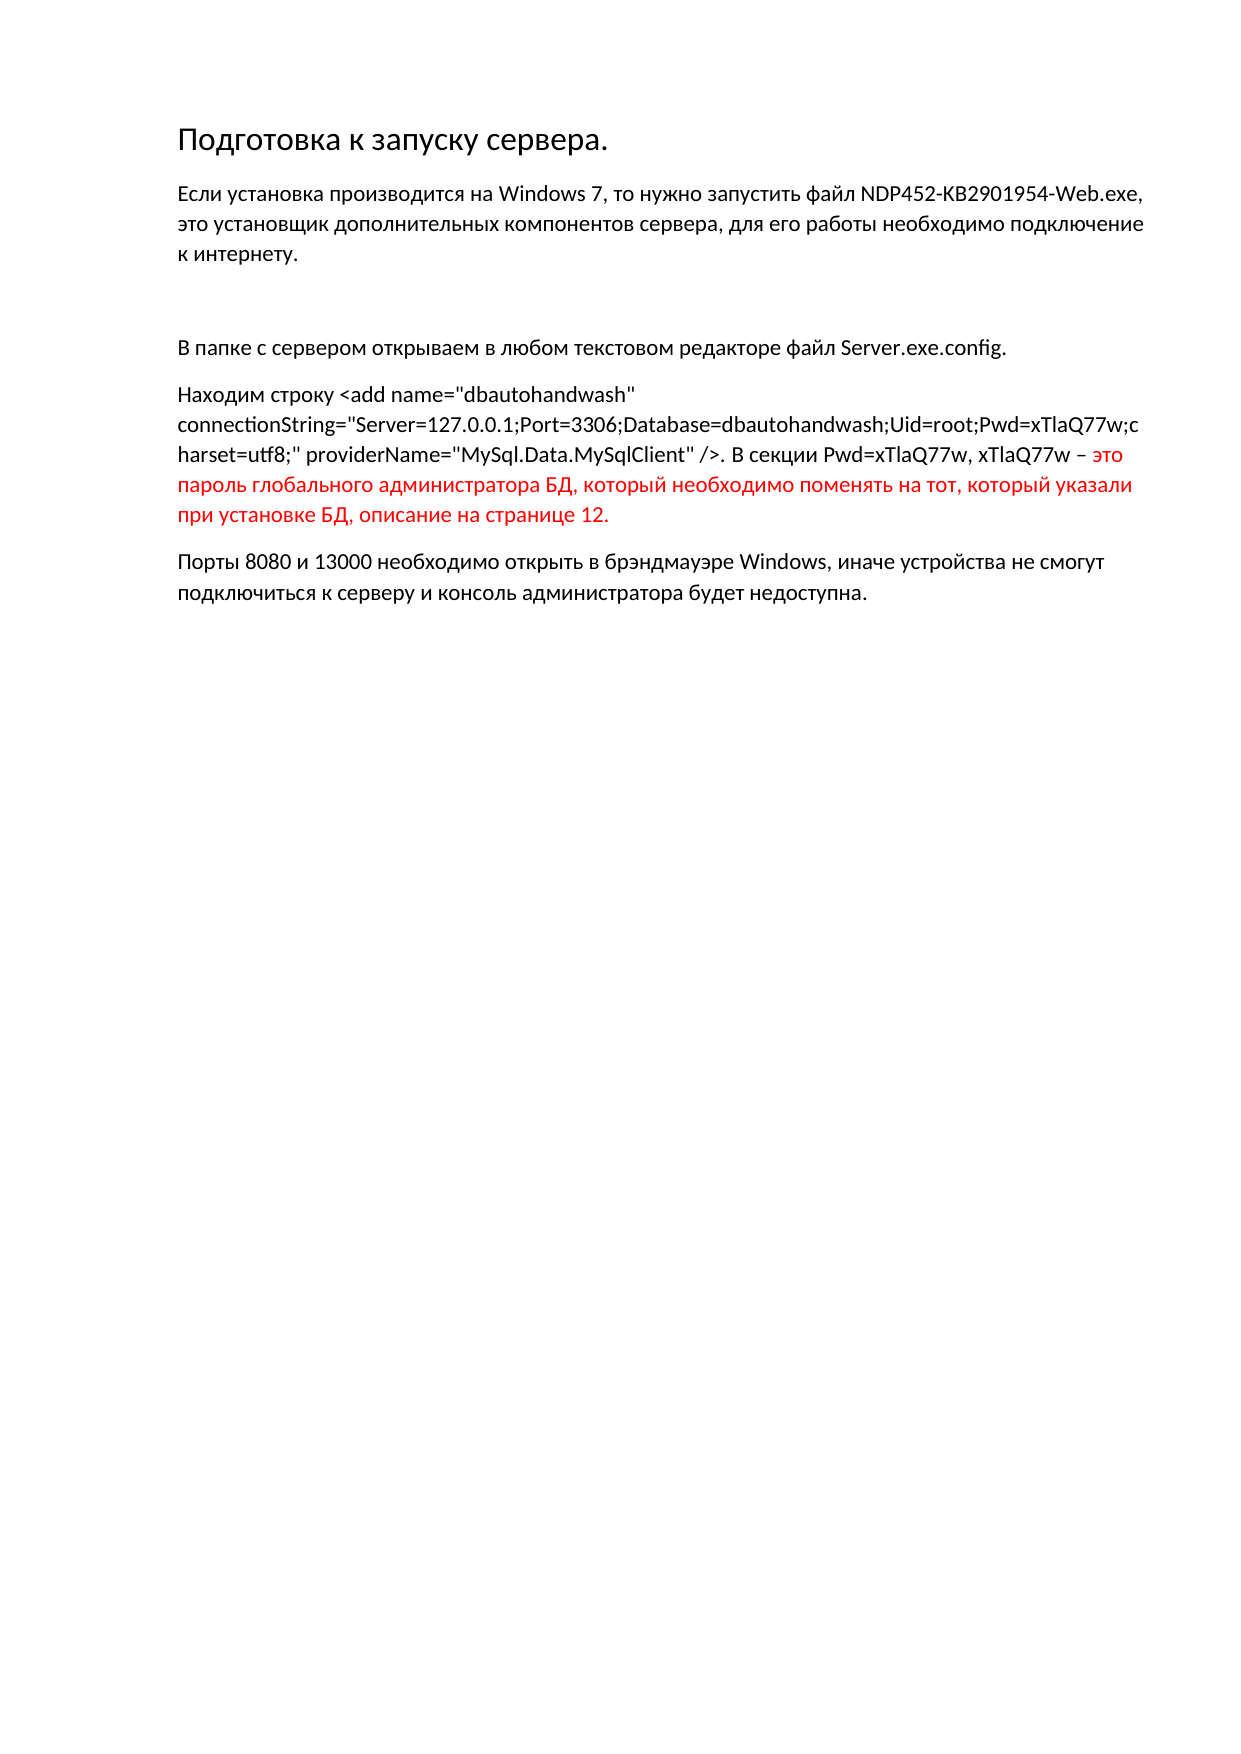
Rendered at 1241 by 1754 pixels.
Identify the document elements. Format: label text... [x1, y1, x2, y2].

text В папке с сервером открываем в любом текстовом редакторе файл Server.exe.config. [177, 333, 1152, 361]
text Если установка производится на Windows 7, то нужно запустить файл NDP452-KB2901954-Web.exe, это установщик дополнительных компонентов сервера, для его работы необходимо подключение к интернету. [177, 179, 1152, 267]
text Порты 8080 и 13000 необходимо открыть в брэндмауэре Windows, иначе устройства не смогут подключиться к серверу и консоль администратора будет недоступна. [177, 547, 1152, 606]
text Находим строку <add name="dbautohandwash" connectionString="Server=127.0.0.1;Port=3306;Database=dbautohandwash;Uid=root;Pwd=xTlaQ77w;charset=utf8;" providerName="MySql.Data.MySqlClient" />. В секции Pwd=xTlaQ77w, xTlaQ77w – это пароль глобального администратора БД, который необходимо поменять на тот, который указали при установке БД, описание на странице 12. [177, 380, 1152, 529]
text Подготовка к запуску сервера. [177, 118, 1152, 159]
